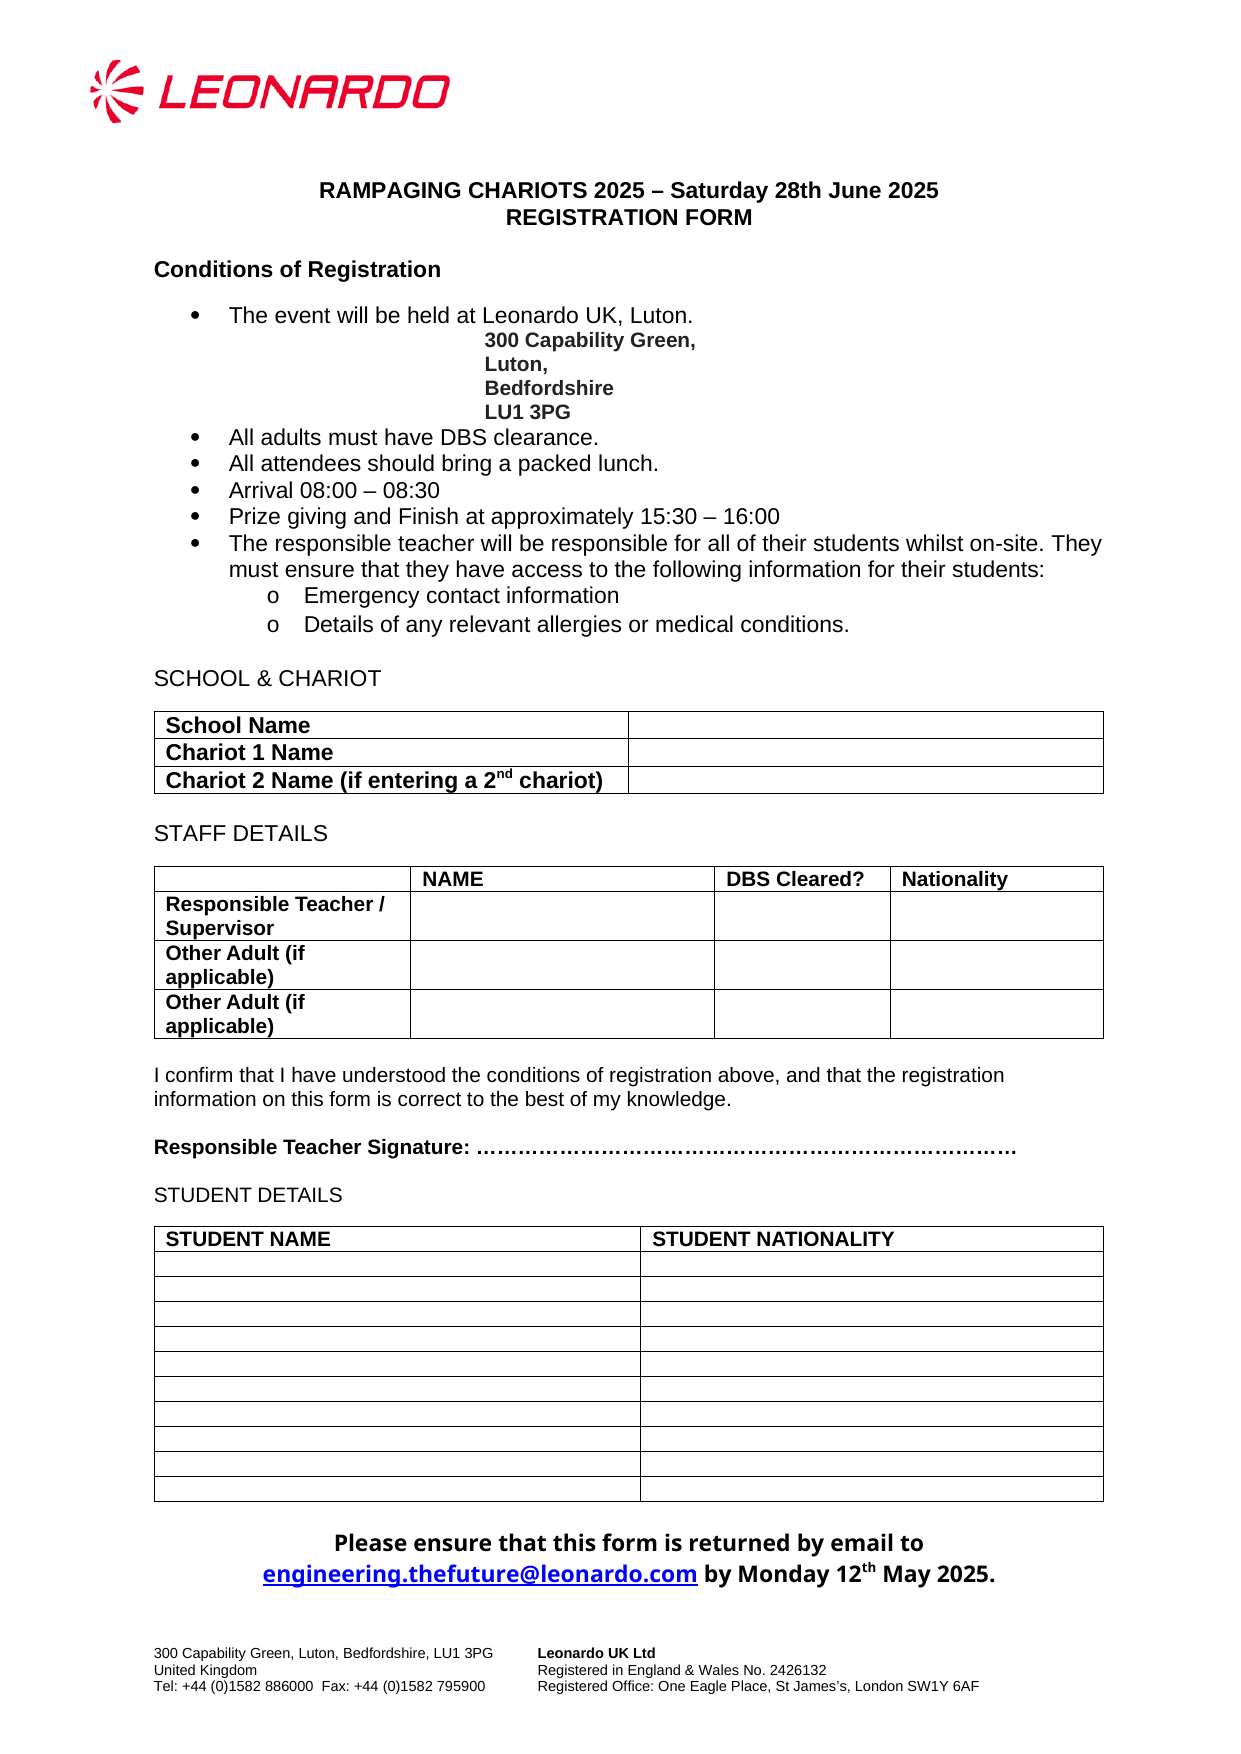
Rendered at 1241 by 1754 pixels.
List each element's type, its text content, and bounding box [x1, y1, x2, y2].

list The responsible teacher will be responsible for all of their students whilst on-site. They must ensure that they have access to the following information for their students: [191, 529, 1104, 582]
list Emergency contact information [266, 582, 1104, 611]
table_header [629, 712, 1103, 738]
title I confirm that I have understood the conditions of registration above, and that the registration information on this form is correct to the best of my knowledge. [153, 1063, 1104, 1111]
table_cell [155, 1402, 640, 1426]
table_cell [629, 767, 1103, 793]
table_cell [715, 941, 890, 989]
table_cell [641, 1277, 1103, 1301]
table_cell [641, 1427, 1103, 1451]
text REGISTRATION FORM [153, 204, 1104, 230]
table_cell [641, 1327, 1103, 1351]
table_cell [891, 941, 1103, 989]
text SCHOOL & CHARIOT [153, 665, 1104, 692]
table_cell [641, 1377, 1103, 1401]
table_header STUDENT NAME [155, 1227, 640, 1251]
table_cell [155, 1477, 640, 1501]
table_cell [155, 1302, 640, 1326]
table_header Nationality [891, 867, 1103, 891]
table_cell [155, 1252, 640, 1276]
table_cell [155, 1377, 640, 1401]
table_header School Name [155, 712, 628, 738]
table_header DBS Cleared? [715, 867, 890, 891]
table_cell [411, 892, 714, 940]
list All attendees should bring a packed lunch. [191, 450, 1104, 477]
table_cell [629, 739, 1103, 766]
table_cell [715, 990, 890, 1038]
table_cell [641, 1402, 1103, 1426]
table_header [155, 867, 410, 891]
table_cell [641, 1302, 1103, 1326]
picture [74, 48, 465, 134]
table_cell [641, 1477, 1103, 1501]
table_cell [641, 1352, 1103, 1376]
list Bedfordshire LU1 3PG [571, 376, 1104, 424]
title Responsible Teacher Signature: …………………………………………………………………… [153, 1134, 1104, 1158]
list 300 Capability Green, Luton, [548, 328, 1104, 376]
table_cell Other Adult (if applicable) [155, 990, 410, 1038]
table_cell [155, 1352, 640, 1376]
table_header STUDENT NATIONALITY [641, 1227, 1103, 1251]
table_cell [891, 990, 1103, 1038]
list Details of any relevant allergies or medical conditions. [266, 611, 1104, 639]
table_cell [155, 1427, 640, 1451]
table_cell [411, 990, 714, 1038]
title STUDENT DETAILS [153, 1182, 1104, 1206]
list Prize giving and Finish at approximately 15:30 – 16:00 [191, 503, 1104, 529]
table_cell [155, 1452, 640, 1476]
table_cell Other Adult (if applicable) [155, 941, 410, 989]
text Please ensure that this form is returned by email to engineering.thefuture@leonardo.com by Monday 12th May 2025. [153, 1527, 1104, 1589]
table_header NAME [411, 867, 714, 891]
table_cell [641, 1452, 1103, 1476]
text Conditions of Registration [153, 256, 1104, 283]
table_cell [411, 941, 714, 989]
list All adults must have DBS clearance. [191, 424, 1104, 450]
text STAFF DETAILS [153, 820, 1104, 847]
list The event will be held at Leonardo UK, Luton. [191, 302, 1104, 328]
text RAMPAGING CHARIOTS 2025 – Saturday 28th June 2025 [153, 177, 1104, 204]
table_cell Responsible Teacher / Supervisor [155, 892, 410, 940]
list Arrival 08:00 – 08:30 [191, 477, 1104, 503]
table_cell [155, 1327, 640, 1351]
table_cell [641, 1252, 1103, 1276]
table_cell Chariot 2 Name (if entering a 2nd chariot) [155, 767, 628, 793]
table_cell [891, 892, 1103, 940]
table_cell [155, 1277, 640, 1301]
table_cell [715, 892, 890, 940]
table_cell Chariot 1 Name [155, 739, 628, 766]
